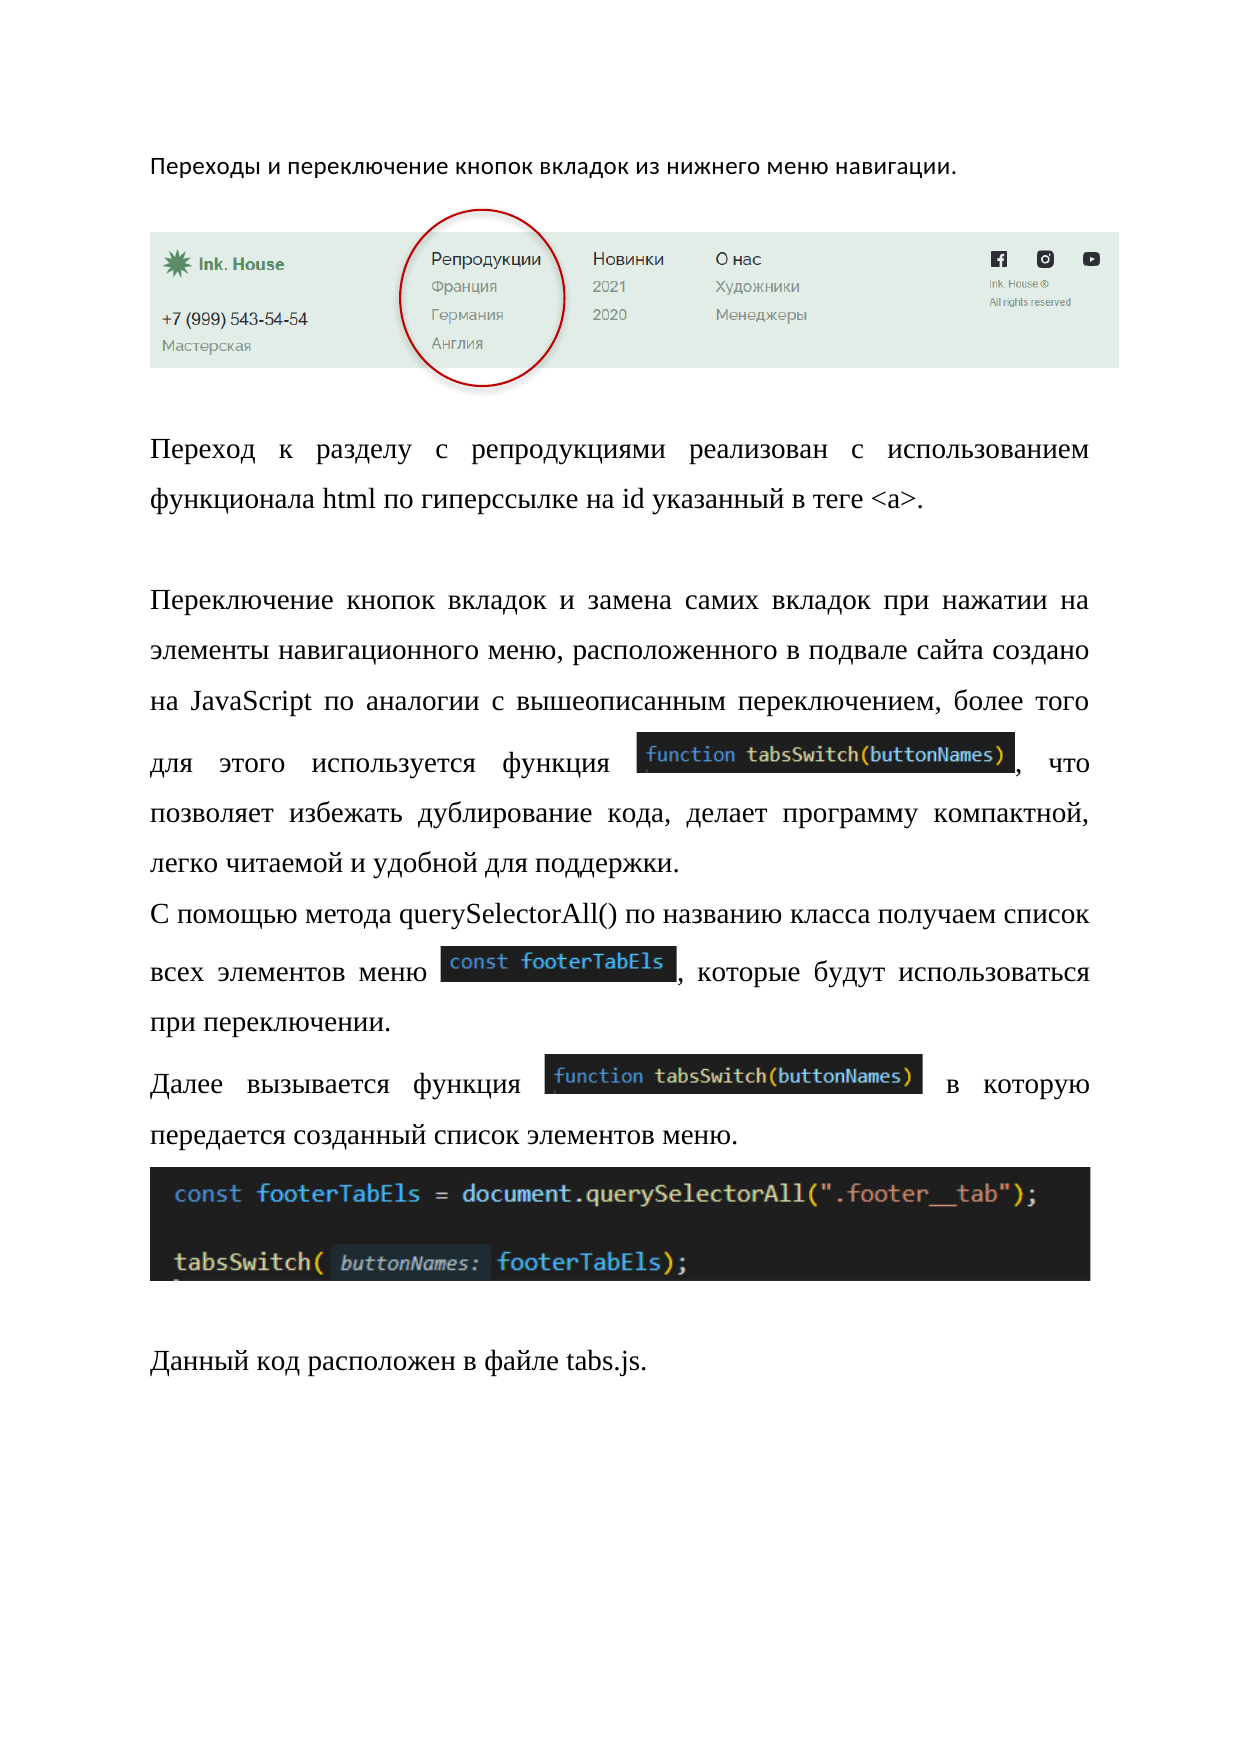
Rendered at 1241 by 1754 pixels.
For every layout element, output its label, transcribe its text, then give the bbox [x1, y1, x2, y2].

text Переход к разделу с репродукциями реализован с использованием функционала html по гиперссылке на id указанный в теге <a>. [150, 431, 1090, 515]
picture [535, 232, 1120, 368]
picture [150, 1167, 1091, 1281]
text Данный код расположен в файле tabs.js. [150, 1343, 1090, 1377]
subtitle Переходы и переключение кнопок вкладок из нижнего меню навигации. [150, 150, 1090, 181]
picture [440, 946, 677, 982]
picture [150, 232, 429, 368]
picture [636, 732, 1015, 773]
picture [544, 1054, 923, 1094]
text Далее вызывается функция в которую передается созданный список элементов меню. [150, 1055, 1090, 1151]
picture [402, 232, 563, 368]
text Переключение кнопок вкладок и замена самих вкладок при нажатии на элементы навигационного меню, расположенного в подвале сайта создано на JavaScript по аналогии с вышеописанным переключением, более того для этого используется функция , что позволяет избежать дублирование кода, делает программу компактной, легко читаемой и удобной для поддержки. [150, 582, 1090, 879]
text С помощью метода querySelectorAll() по названию класса получаем список всех элементов меню , которые будут использоваться при переключении. [150, 896, 1090, 1038]
